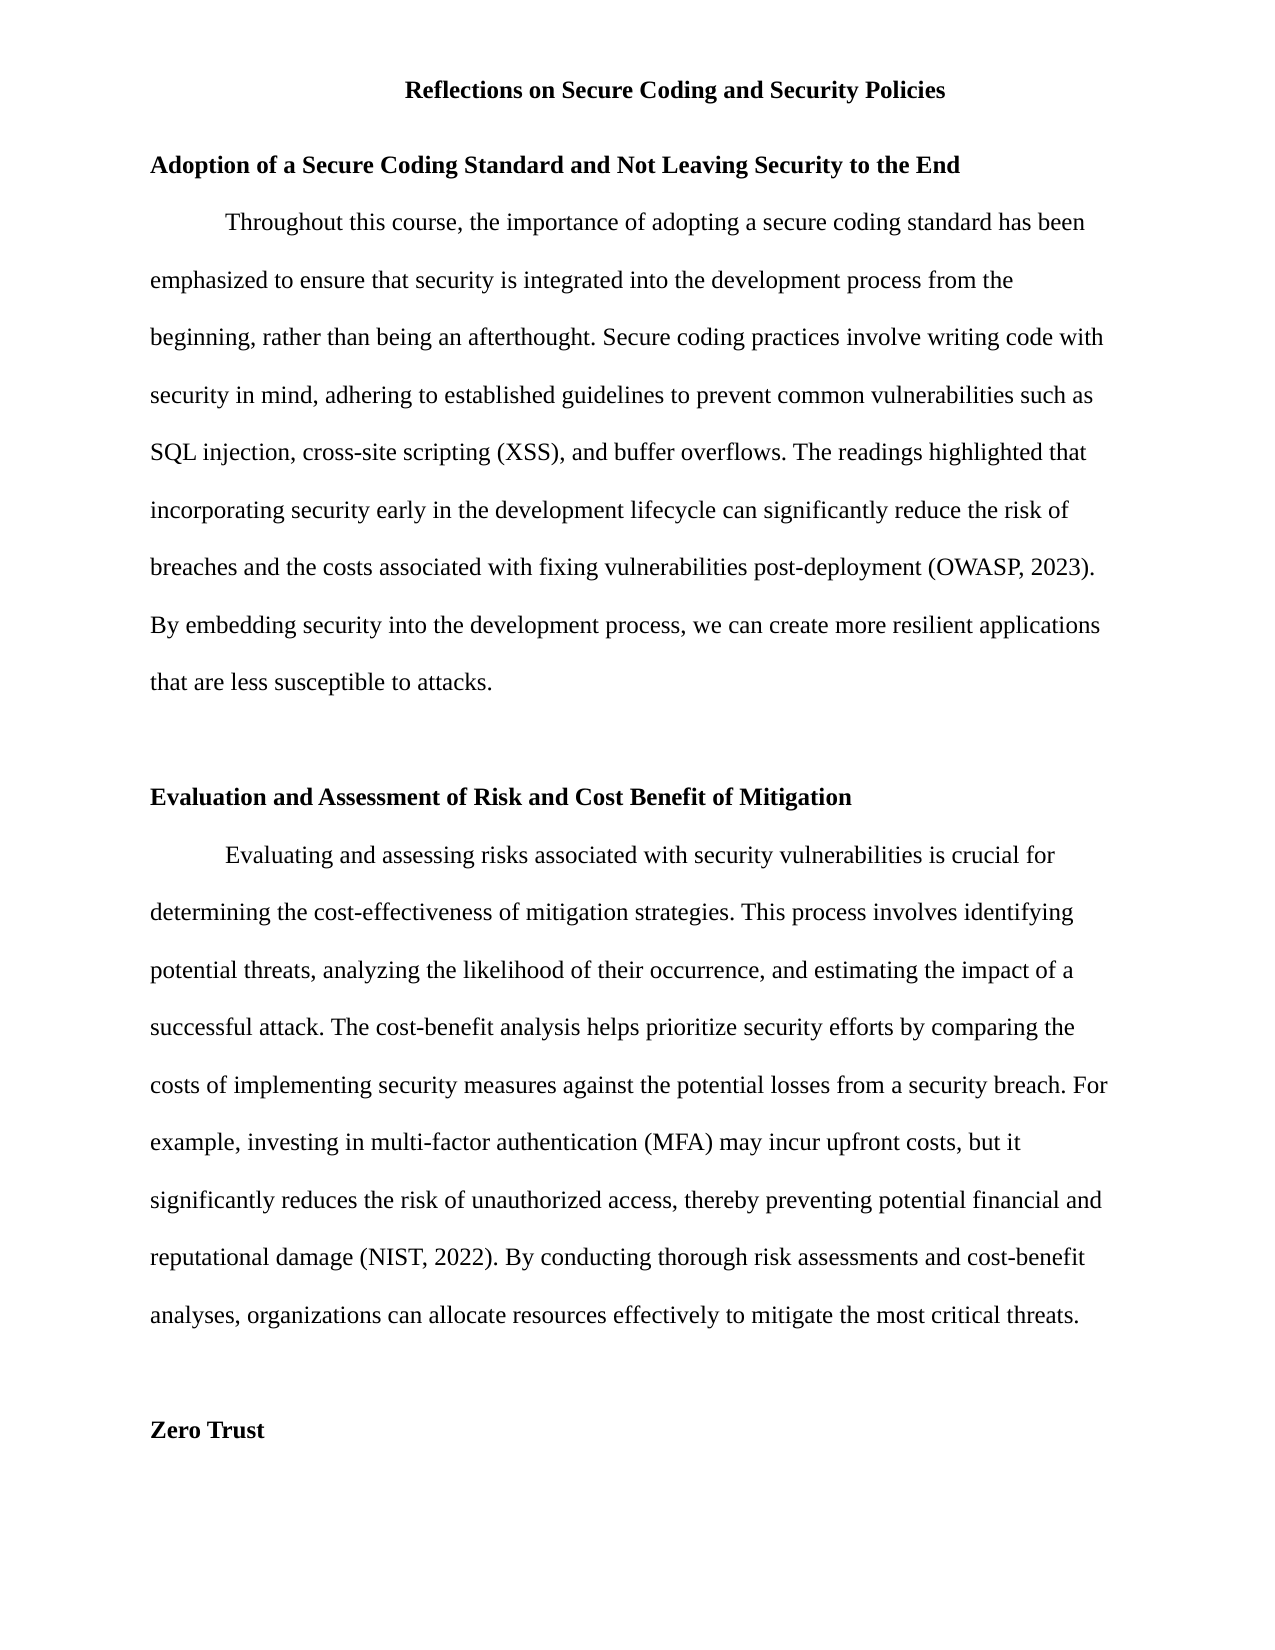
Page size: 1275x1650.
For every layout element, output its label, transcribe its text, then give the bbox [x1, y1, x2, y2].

text Evaluation and Assessment of Risk and Cost Benefit of Mitigation [150, 782, 1125, 811]
text Adoption of a Secure Coding Standard and Not Leaving Security to the End [150, 150, 1125, 179]
text Evaluating and assessing risks associated with security vulnerabilities is crucial for determining the cost-effectiveness of mitigation strategies. This process involves identifying potential threats, analyzing the likelihood of their occurrence, and estimating the impact of a successful attack. The cost-benefit analysis helps prioritize security efforts by comparing the costs of implementing security measures against the potential losses from a security breach. For example, investing in multi-factor authentication (MFA) may incur upfront costs, but it significantly reduces the risk of unauthorized access, thereby preventing potential financial and reputational damage (NIST, 2022). By conducting thorough risk assessments and cost-benefit analyses, organizations can allocate resources effectively to mitigate the most critical threats. [150, 840, 1125, 1329]
text Throughout this course, the importance of adopting a secure coding standard has been emphasized to ensure that security is integrated into the development process from the beginning, rather than being an afterthought. Secure coding practices involve writing code with security in mind, adhering to established guidelines to prevent common vulnerabilities such as SQL injection, cross-site scripting (XSS), and buffer overflows. The readings highlighted that incorporating security early in the development lifecycle can significantly reduce the risk of breaches and the costs associated with fixing vulnerabilities post-deployment (OWASP, 2023). By embedding security into the development process, we can create more resilient applications that are less susceptible to attacks. [150, 207, 1125, 696]
text Zero Trust [150, 1415, 1125, 1444]
